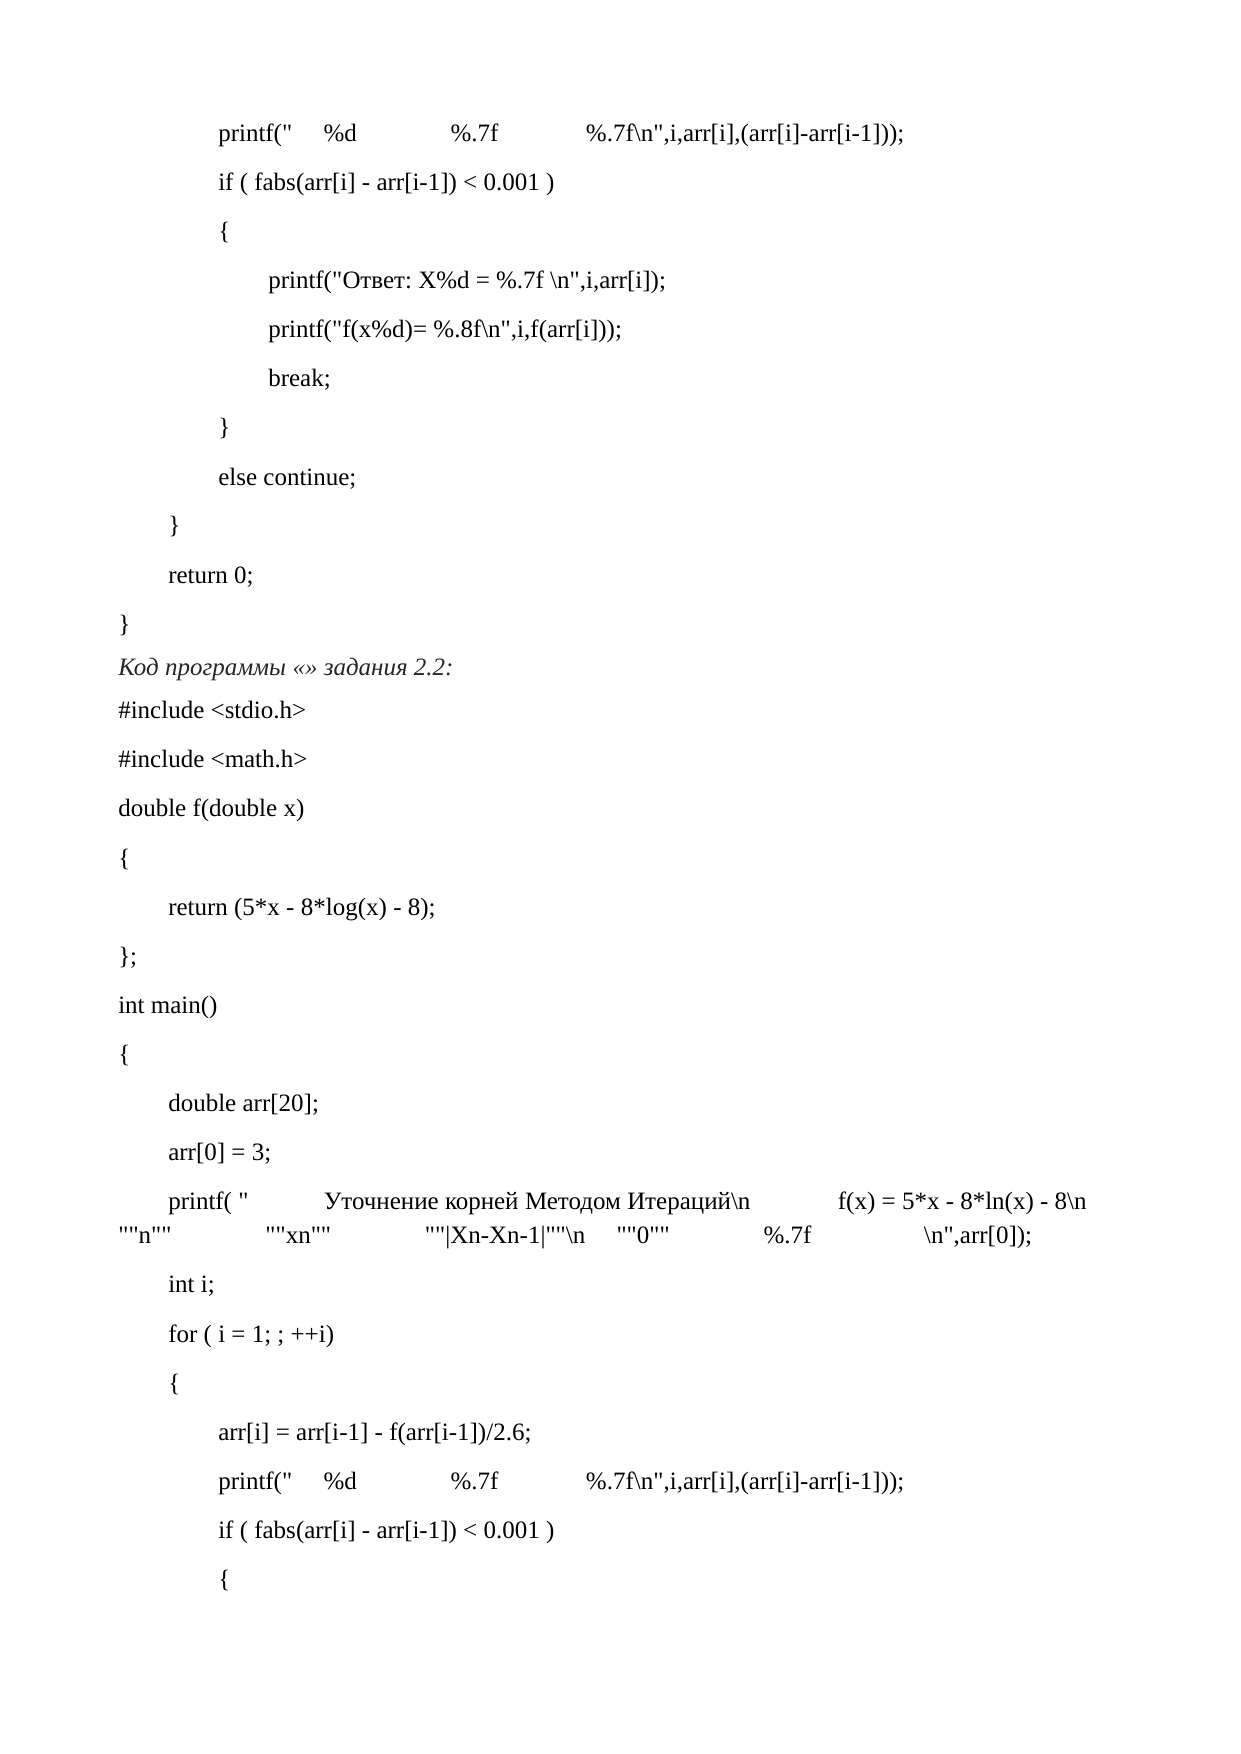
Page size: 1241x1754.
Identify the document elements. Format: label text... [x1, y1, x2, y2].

text } [118, 412, 1122, 441]
text Код программы «» задания 2.2: [118, 652, 1122, 681]
text double f(double x) [118, 793, 1122, 822]
text double arr[20]; [118, 1088, 1122, 1117]
text return (5*x - 8*log(x) - 8); [118, 892, 1122, 920]
text } [118, 511, 1122, 539]
text #include <stdio.h> [118, 695, 1122, 724]
text return 0; [118, 560, 1122, 588]
text { [118, 1039, 1122, 1068]
text if ( fabs(arr[i] - arr[i-1]) < 0.001 ) [118, 1515, 1122, 1544]
text for ( i = 1; ; ++i) [118, 1319, 1122, 1347]
text { [118, 216, 1122, 245]
text } [118, 609, 1122, 637]
text }; [118, 941, 1122, 969]
text { [118, 1368, 1122, 1396]
text { [118, 843, 1122, 871]
text { [118, 1564, 1122, 1593]
text printf(" %d %.7f %.7f\n",i,arr[i],(arr[i]-arr[i-1])); [118, 118, 1122, 147]
text #include <math.h> [118, 744, 1122, 773]
text if ( fabs(arr[i] - arr[i-1]) < 0.001 ) [118, 167, 1122, 196]
text int i; [118, 1269, 1122, 1298]
text arr[0] = 3; [118, 1137, 1122, 1166]
text else continue; [118, 462, 1122, 490]
text printf( " Уточнение корней Методом Итераций\n f(x) = 5*x - 8*ln(x) - 8\n ""n"" ""xn"" ""|Xn-Xn-1|""\n ""0"" %.7f \n",arr[0]); [118, 1186, 1122, 1249]
text int main() [118, 990, 1122, 1018]
text break; [118, 363, 1122, 392]
text printf("Ответ: Х%d = %.7f \n",i,arr[i]); [118, 265, 1122, 294]
text arr[i] = arr[i-1] - f(arr[i-1])/2.6; [118, 1417, 1122, 1446]
text printf("f(x%d)= %.8f\n",i,f(arr[i])); [118, 314, 1122, 343]
text printf(" %d %.7f %.7f\n",i,arr[i],(arr[i]-arr[i-1])); [118, 1466, 1122, 1494]
